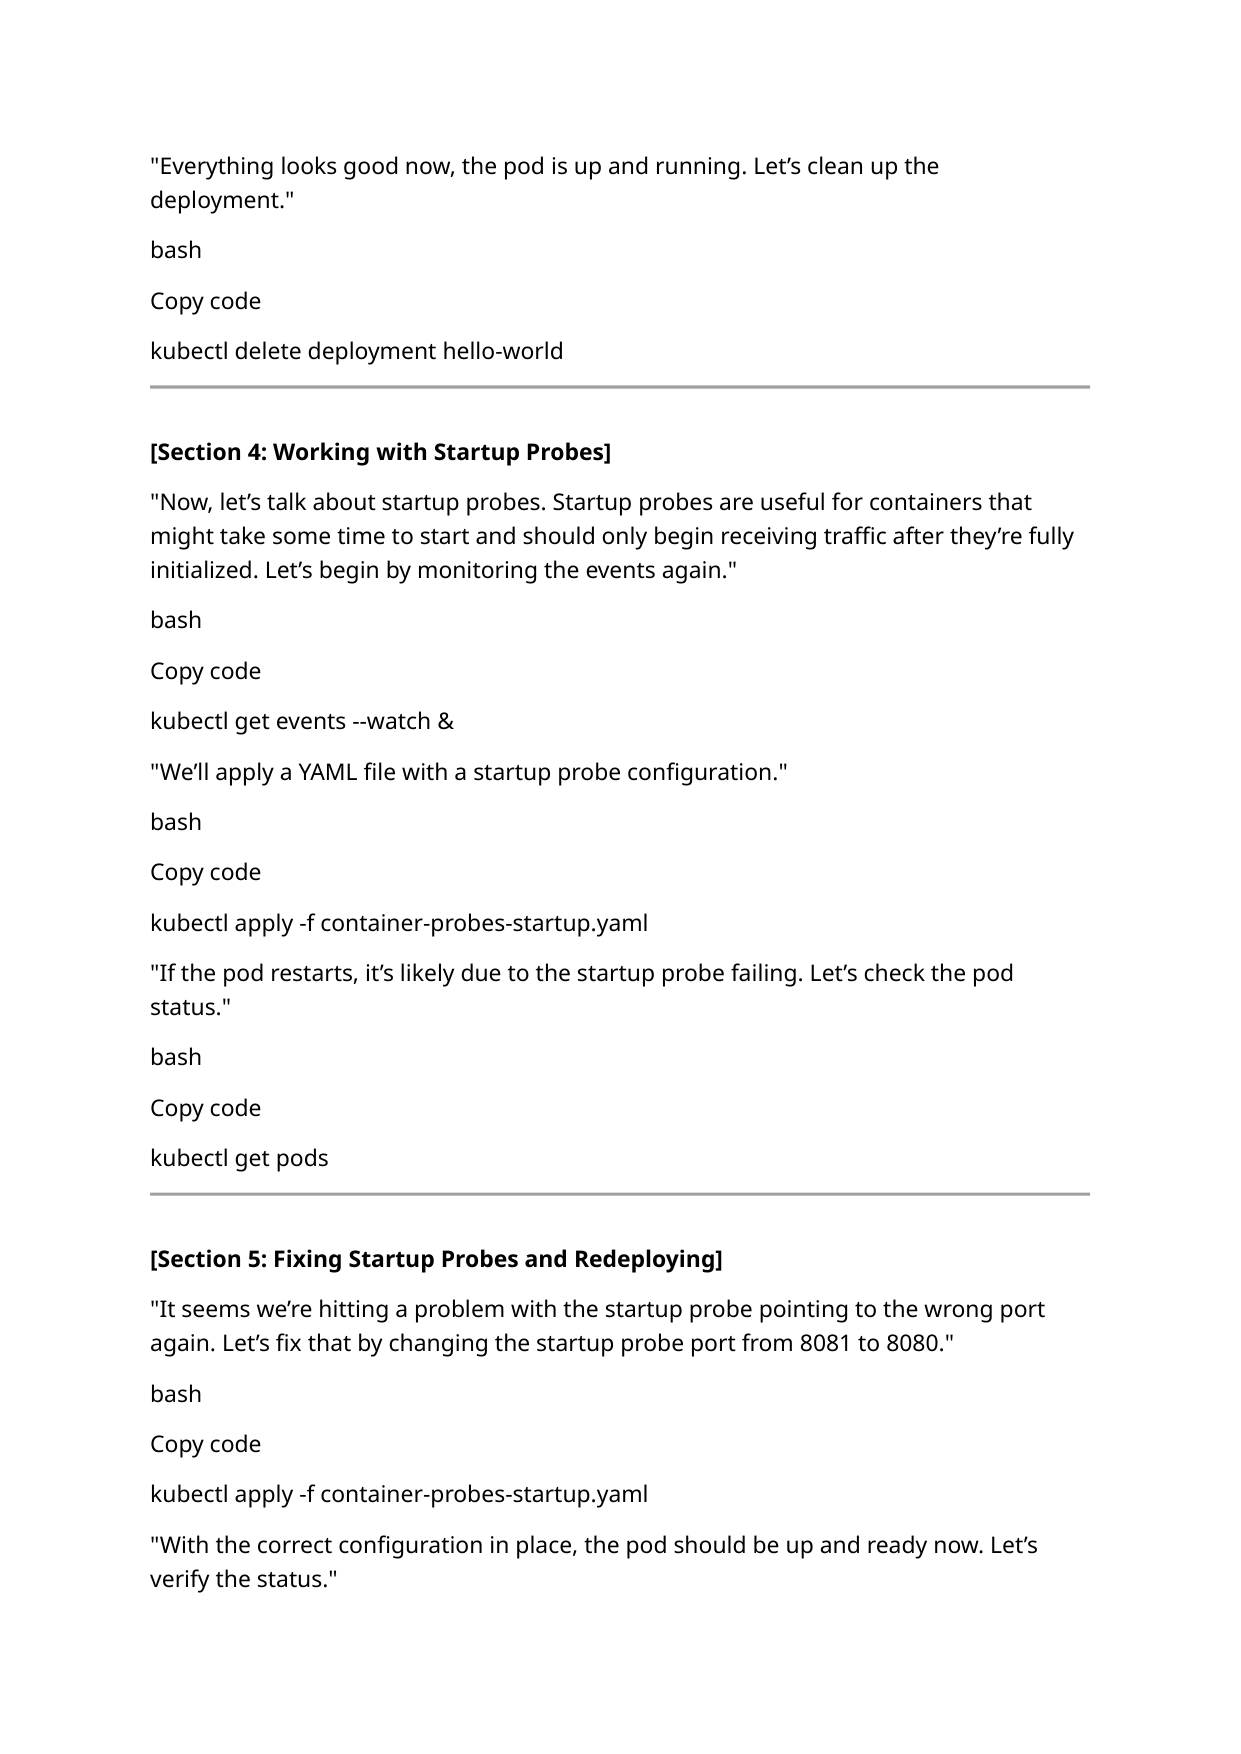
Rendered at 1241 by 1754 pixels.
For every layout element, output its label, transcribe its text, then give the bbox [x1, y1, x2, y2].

text Copy code [150, 1092, 1090, 1123]
text bash [150, 806, 1090, 837]
text kubectl apply -f container-probes-startup.yaml [150, 1478, 1090, 1509]
text [Section 4: Working with Startup Probes] [150, 436, 1090, 467]
text Copy code [150, 1428, 1090, 1459]
text "Now, let’s talk about startup probes. Startup probes are useful for containers that might take some time to start and should only begin receiving traffic after they’re fully initialized. Let’s begin by monitoring the events again." [150, 486, 1090, 585]
text "Everything looks good now, the pod is up and running. Let’s clean up the deployment." [150, 150, 1090, 215]
text "We’ll apply a YAML file with a startup probe configuration." [150, 755, 1090, 787]
text Copy code [150, 856, 1090, 887]
text kubectl get pods [150, 1142, 1090, 1173]
text bash [150, 604, 1090, 635]
text "It seems we’re hitting a problem with the startup probe pointing to the wrong port again. Let’s fix that by changing the startup probe port from 8081 to 8080." [150, 1293, 1090, 1358]
text "With the correct configuration in place, the pod should be up and ready now. Let’s verify the status." [150, 1529, 1090, 1594]
text bash [150, 1041, 1090, 1072]
text [Section 5: Fixing Startup Probes and Redeploying] [150, 1243, 1090, 1274]
text kubectl get events --watch & [150, 705, 1090, 736]
text kubectl apply -f container-probes-startup.yaml [150, 907, 1090, 938]
text Copy code [150, 654, 1090, 686]
text Copy code [150, 284, 1090, 316]
text bash [150, 234, 1090, 265]
text kubectl delete deployment hello-world [150, 335, 1090, 366]
text "If the pod restarts, it’s likely due to the startup probe failing. Let’s check the pod status." [150, 957, 1090, 1022]
text bash [150, 1377, 1090, 1409]
